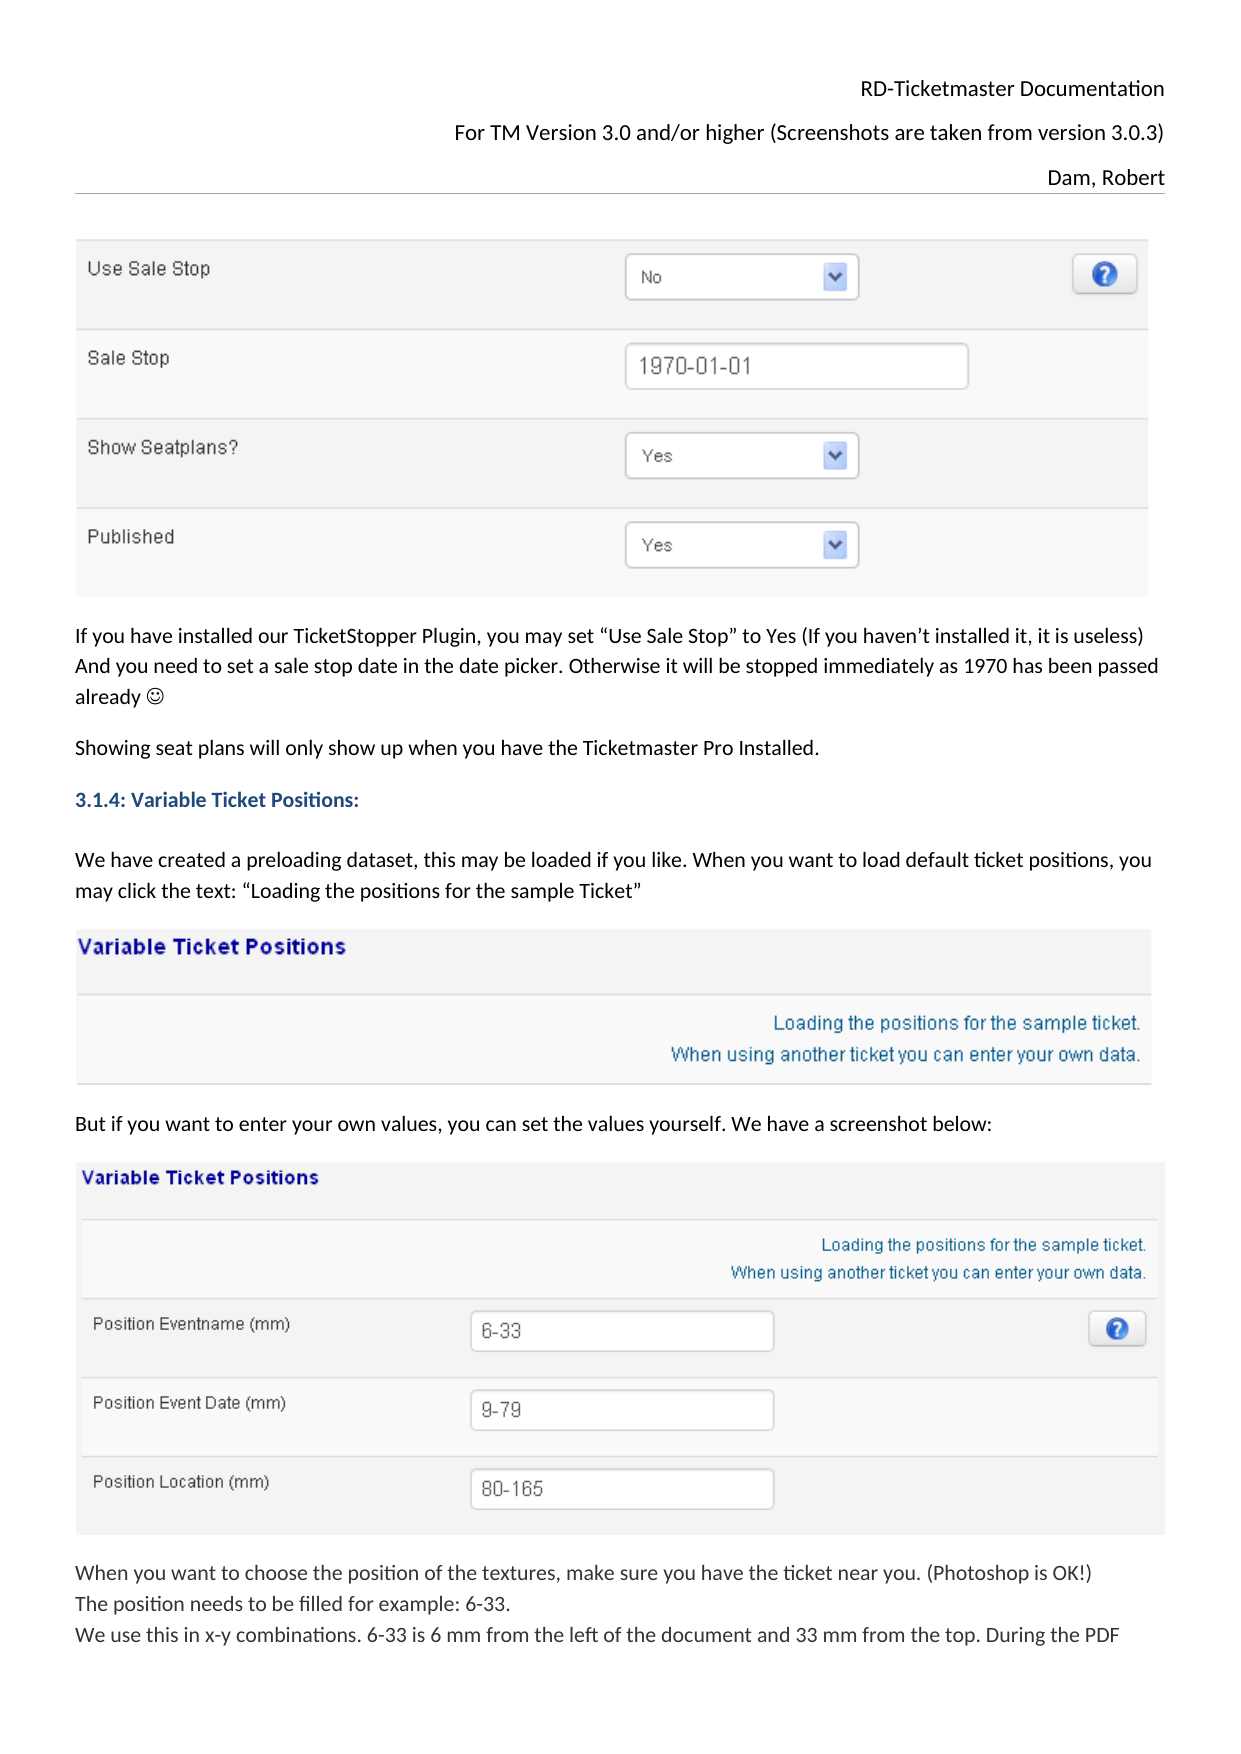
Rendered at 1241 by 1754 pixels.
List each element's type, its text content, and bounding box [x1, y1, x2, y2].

picture [75, 928, 1152, 1085]
text But if you want to enter your own values, you can set the values yourself. We have a screenshot below: [75, 1110, 1165, 1137]
picture [75, 238, 1149, 597]
picture [75, 1161, 1166, 1535]
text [75, 1559, 1165, 1647]
text If you have installed our TicketStopper Plugin, you may set “Use Sale Stop” to Yes (If you haven’t installed it, it is useless) And you need to set a sale stop date in the date picker. Otherwise it will be stopped immediately as 1970 has been passed already [75, 622, 1165, 710]
subtitle 3.1.4: Variable Ticket Positions: [75, 786, 1165, 843]
text We have created a preloading dataset, this may be loaded if you like. When you want to load default ticket positions, you may click the text: “Loading the positions for the sample Ticket” [75, 847, 1165, 904]
text Showing seat plans will only show up when you have the Ticketmaster Pro Installed. [75, 734, 1165, 761]
